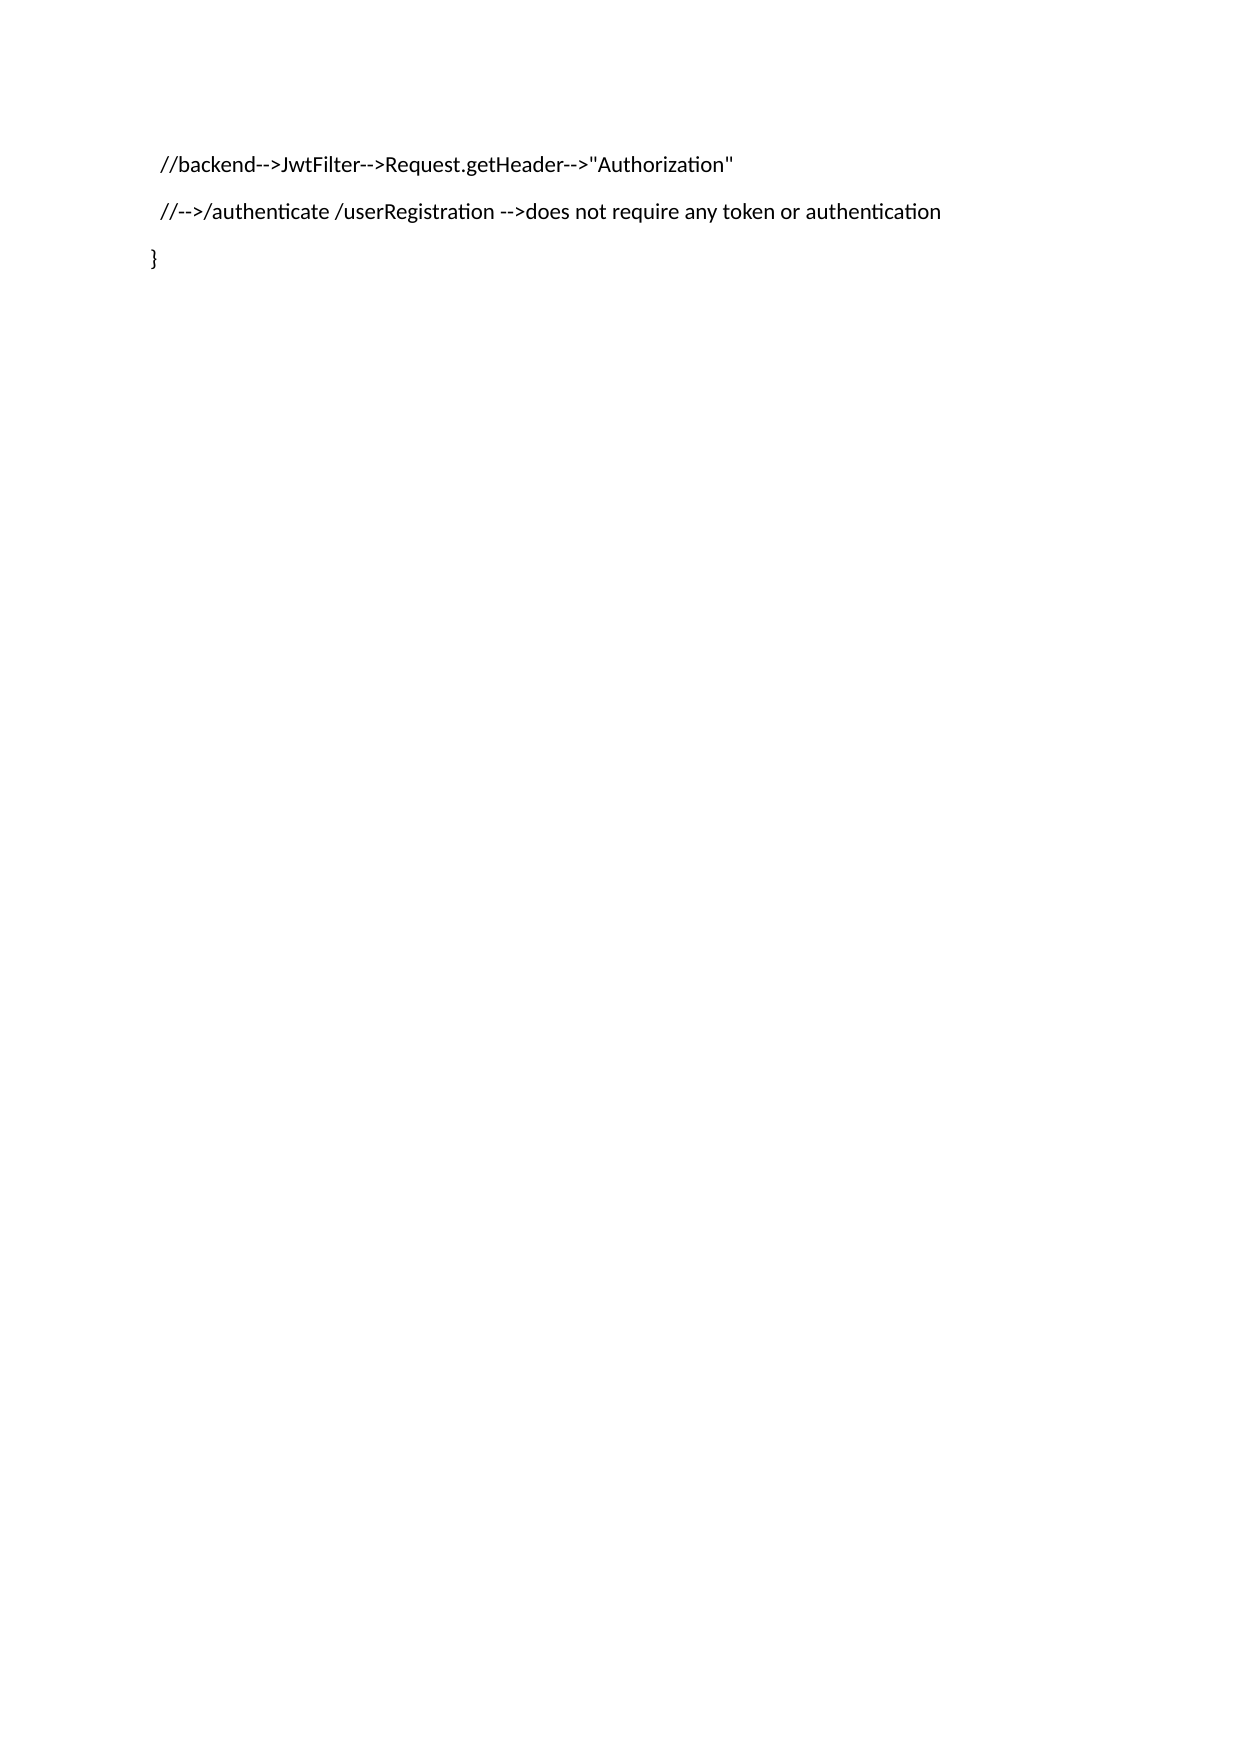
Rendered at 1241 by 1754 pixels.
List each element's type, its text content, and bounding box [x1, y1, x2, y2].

text //backend-->JwtFilter-->Request.getHeader-->"Authorization" [150, 150, 1090, 178]
text //-->/authenticate /userRegistration -->does not require any token or authentication [150, 197, 1090, 225]
text } [150, 244, 1090, 272]
